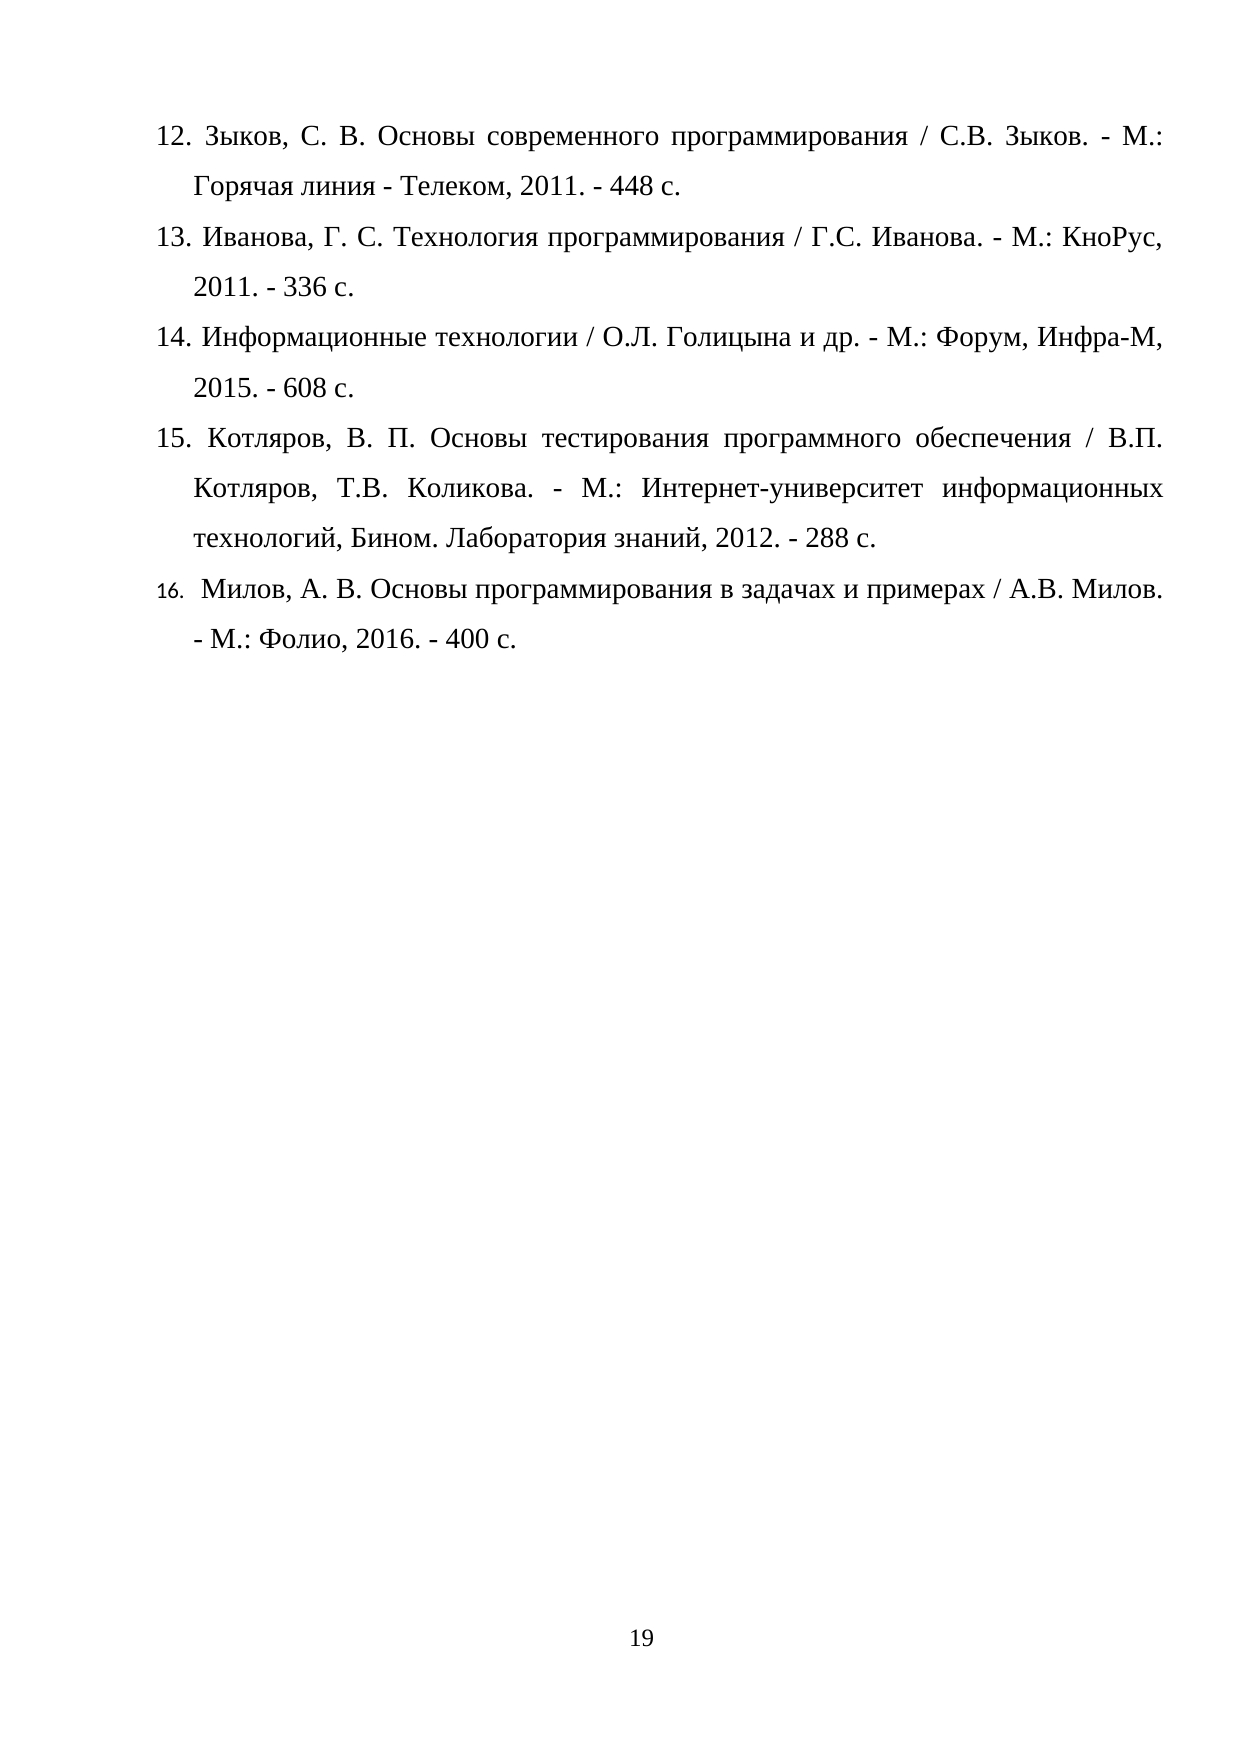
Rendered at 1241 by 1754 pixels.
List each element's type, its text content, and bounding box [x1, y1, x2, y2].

list Информационные технологии / О.Л. Голицына и др. - М.: Форум, Инфра-М, 2015. - 608 c. [156, 319, 1164, 403]
list Котляров, В. П. Основы тестирования программного обеспечения / В.П. Котляров, Т.В. Коликова. - М.: Интернет-университет информационных технологий, Бином. Лаборатория знаний, 2012. - 288 c. [156, 420, 1164, 554]
list Зыков, С. В. Основы современного программирования / С.В. Зыков. - М.: Горячая линия - Телеком, 2011. - 448 c. [156, 118, 1164, 202]
list Иванова, Г. С. Технология программирования / Г.С. Иванова. - М.: КноРус, 2011. - 336 c. [156, 219, 1164, 303]
list Милов, А. В. Основы программирования в задачах и примерах / А.В. Милов. - М.: Фолио, 2016. - 400 c. [156, 571, 1164, 655]
